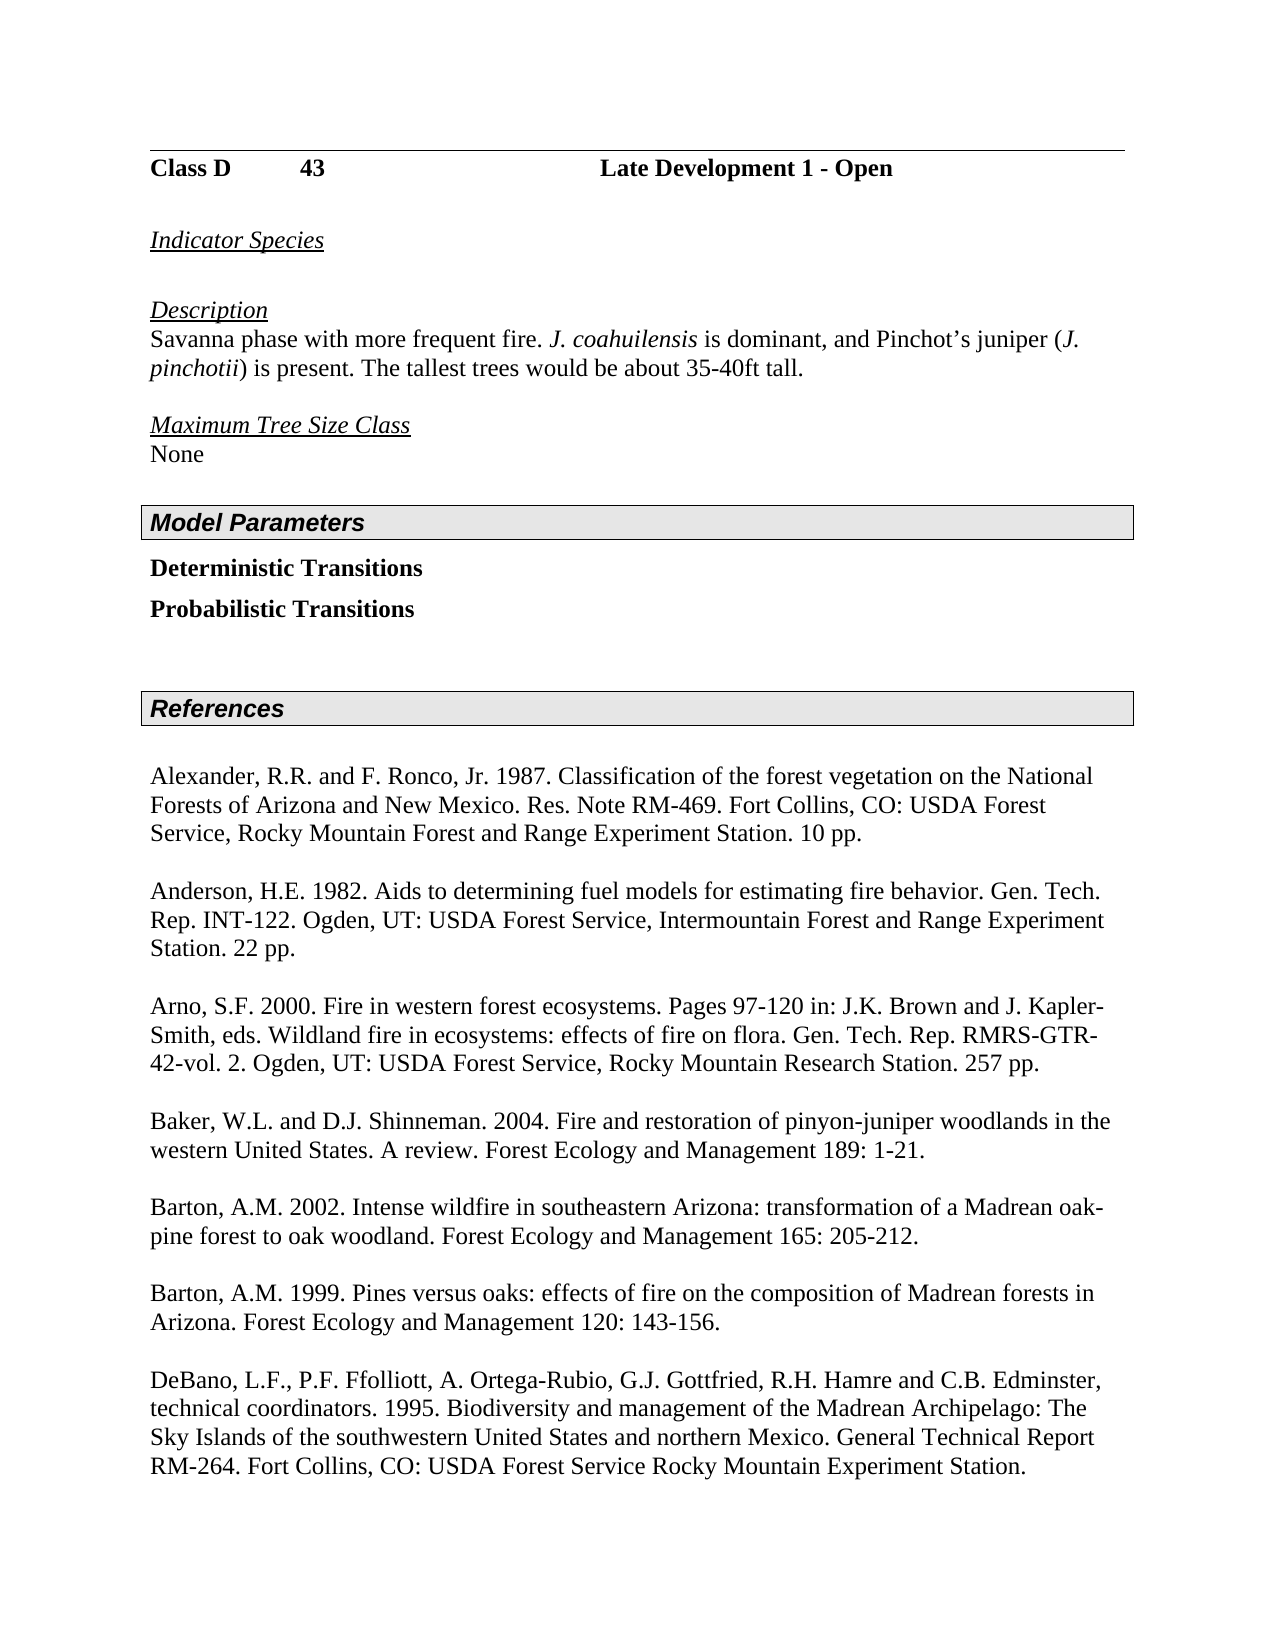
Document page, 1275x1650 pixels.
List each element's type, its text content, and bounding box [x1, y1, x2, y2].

text References [142, 692, 1133, 725]
text Barton, A.M. 2002. Intense wildfire in southeastern Arizona: transformation of a Madrean oak-pine forest to oak woodland. Forest Ecology and Management 165: 205-212. [150, 1192, 1125, 1250]
text Savanna phase with more frequent fire. J. coahuilensis is dominant, and Pinchot’s juniper (J. pinchotii) is present. The tallest trees would be about 35-40ft tall. [150, 324, 1125, 381]
text Probabilistic Transitions [150, 594, 1125, 623]
text Maximum Tree Size ClassNone [150, 410, 1125, 468]
text Alexander, R.R. and F. Ronco, Jr. 1987. Classification of the forest vegetation on the National Forests of Arizona and New Mexico. Res. Note RM-469. Fort Collins, CO: USDA Forest Service, Rocky Mountain Forest and Range Experiment Station. 10 pp. [150, 761, 1125, 847]
text Arno, S.F. 2000. Fire in western forest ecosystems. Pages 97-120 in: J.K. Brown and J. Kapler-Smith, eds. Wildland fire in ecosystems: effects of fire on flora. Gen. Tech. Rep. RMRS-GTR-42-vol. 2. Ogden, UT: USDA Forest Service, Rocky Mountain Research Station. 257 pp. [150, 991, 1125, 1077]
text Indicator Species [150, 225, 1125, 254]
text Barton, A.M. 1999. Pines versus oaks: effects of fire on the composition of Madrean forests in Arizona. Forest Ecology and Management 120: 143-156. [150, 1278, 1125, 1336]
text Deterministic Transitions [150, 553, 1125, 581]
text DeBano, L.F., P.F. Ffolliott, A. Ortega-Rubio, G.J. Gottfried, R.H. Hamre and C.B. Edminster, technical coordinators. 1995. Biodiversity and management of the Madrean Archipelago: The Sky Islands of the southwestern United States and northern Mexico. General Technical Report RM-264. Fort Collins, CO: USDA Forest Service Rocky Mountain Experiment Station. [150, 1365, 1125, 1480]
text Class D 43 Late Development 1 - Open [150, 151, 1125, 182]
text Anderson, H.E. 1982. Aids to determining fuel models for estimating fire behavior. Gen. Tech. Rep. INT-122. Ogden, UT: USDA Forest Service, Intermountain Forest and Range Experiment Station. 22 pp. [150, 876, 1125, 962]
text Baker, W.L. and D.J. Shinneman. 2004. Fire and restoration of pinyon-juniper woodlands in the western United States. A review. Forest Ecology and Management 189: 1-21. [150, 1106, 1125, 1163]
text Model Parameters [142, 506, 1133, 539]
text Description [150, 295, 1125, 324]
